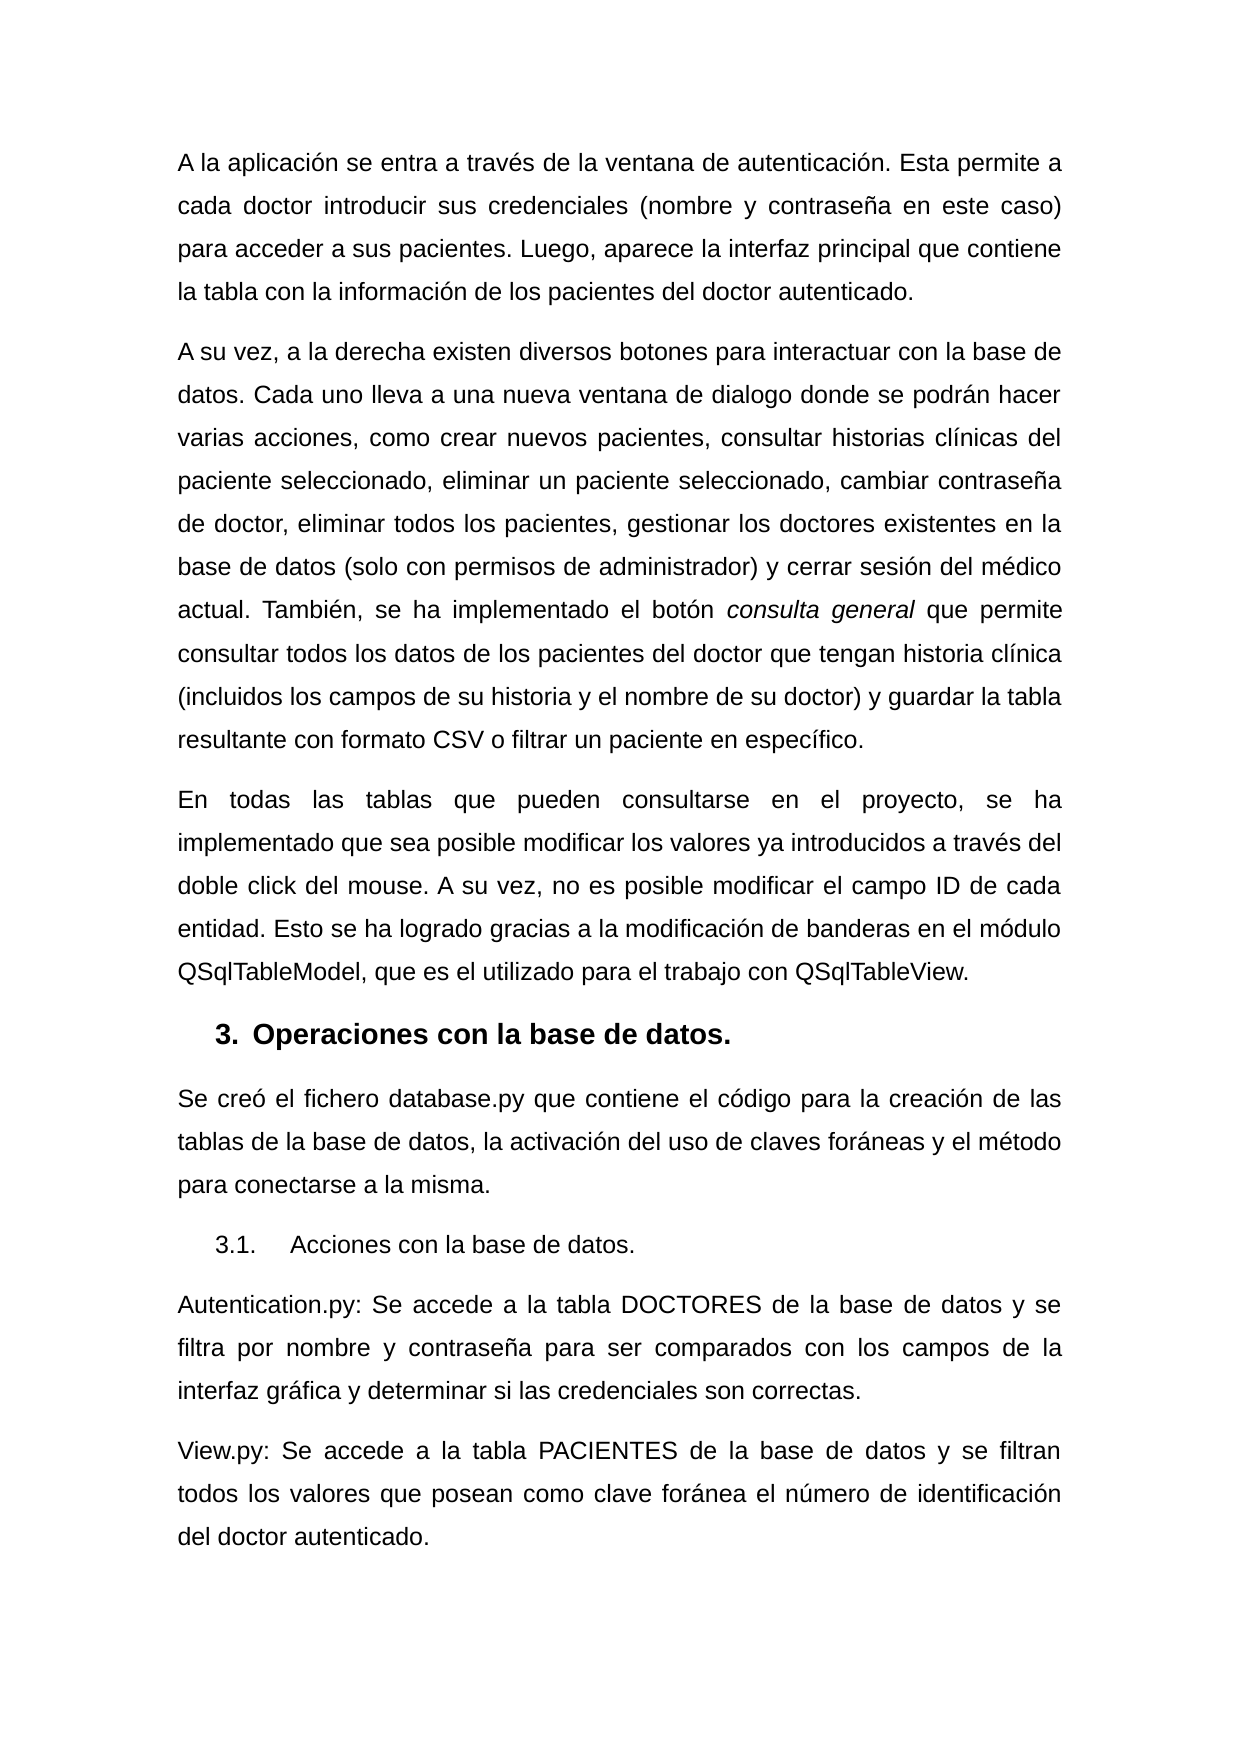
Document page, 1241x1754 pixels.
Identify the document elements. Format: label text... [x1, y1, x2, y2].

text A la aplicación se entra a través de la ventana de autenticación. Esta permite a cada doctor introducir sus credenciales (nombre y contraseña en este caso) para acceder a sus pacientes. Luego, aparece la interfaz principal que contiene la tabla con la información de los pacientes del doctor autenticado. [177, 148, 1063, 306]
text Se creó el fichero database.py que contiene el código para la creación de las tablas de la base de datos, la activación del uso de claves foráneas y el método para conectarse a la misma. [177, 1084, 1063, 1199]
text A su vez, a la derecha existen diversos botones para interactuar con la base de datos. Cada uno lleva a una nueva ventana de dialogo donde se podrán hacer varias acciones, como crear nuevos pacientes, consultar historias clínicas del paciente seleccionado, eliminar un paciente seleccionado, cambiar contraseña de doctor, eliminar todos los pacientes, gestionar los doctores existentes en la base de datos (solo con permisos de administrador) y cerrar sesión del médico actual. También, se ha implementado el botón consulta general que permite consultar todos los datos de los pacientes del doctor que tengan historia clínica (incluidos los campos de su historia y el nombre de su doctor) y guardar la tabla resultante con formato CSV o filtrar un paciente en específico. [177, 337, 1063, 754]
list Operaciones con la base de datos. [215, 1017, 1063, 1051]
text En todas las tablas que pueden consultarse en el proyecto, se ha implementado que sea posible modificar los valores ya introducidos a través del doble click del mouse. A su vez, no es posible modificar el campo ID de cada entidad. Esto se ha logrado gracias a la modificación de banderas en el módulo QSqlTableModel, que es el utilizado para el trabajo con QSqlTableView. [177, 785, 1063, 986]
text Autentication.py: Se accede a la tabla DOCTORES de la base de datos y se filtra por nombre y contraseña para ser comparados con los campos de la interfaz gráfica y determinar si las credenciales son correctas. [177, 1290, 1063, 1405]
list Acciones con la base de datos. [215, 1230, 1063, 1259]
text View.py: Se accede a la tabla PACIENTES de la base de datos y se filtran todos los valores que posean como clave foránea el número de identificación del doctor autenticado. [177, 1436, 1063, 1551]
